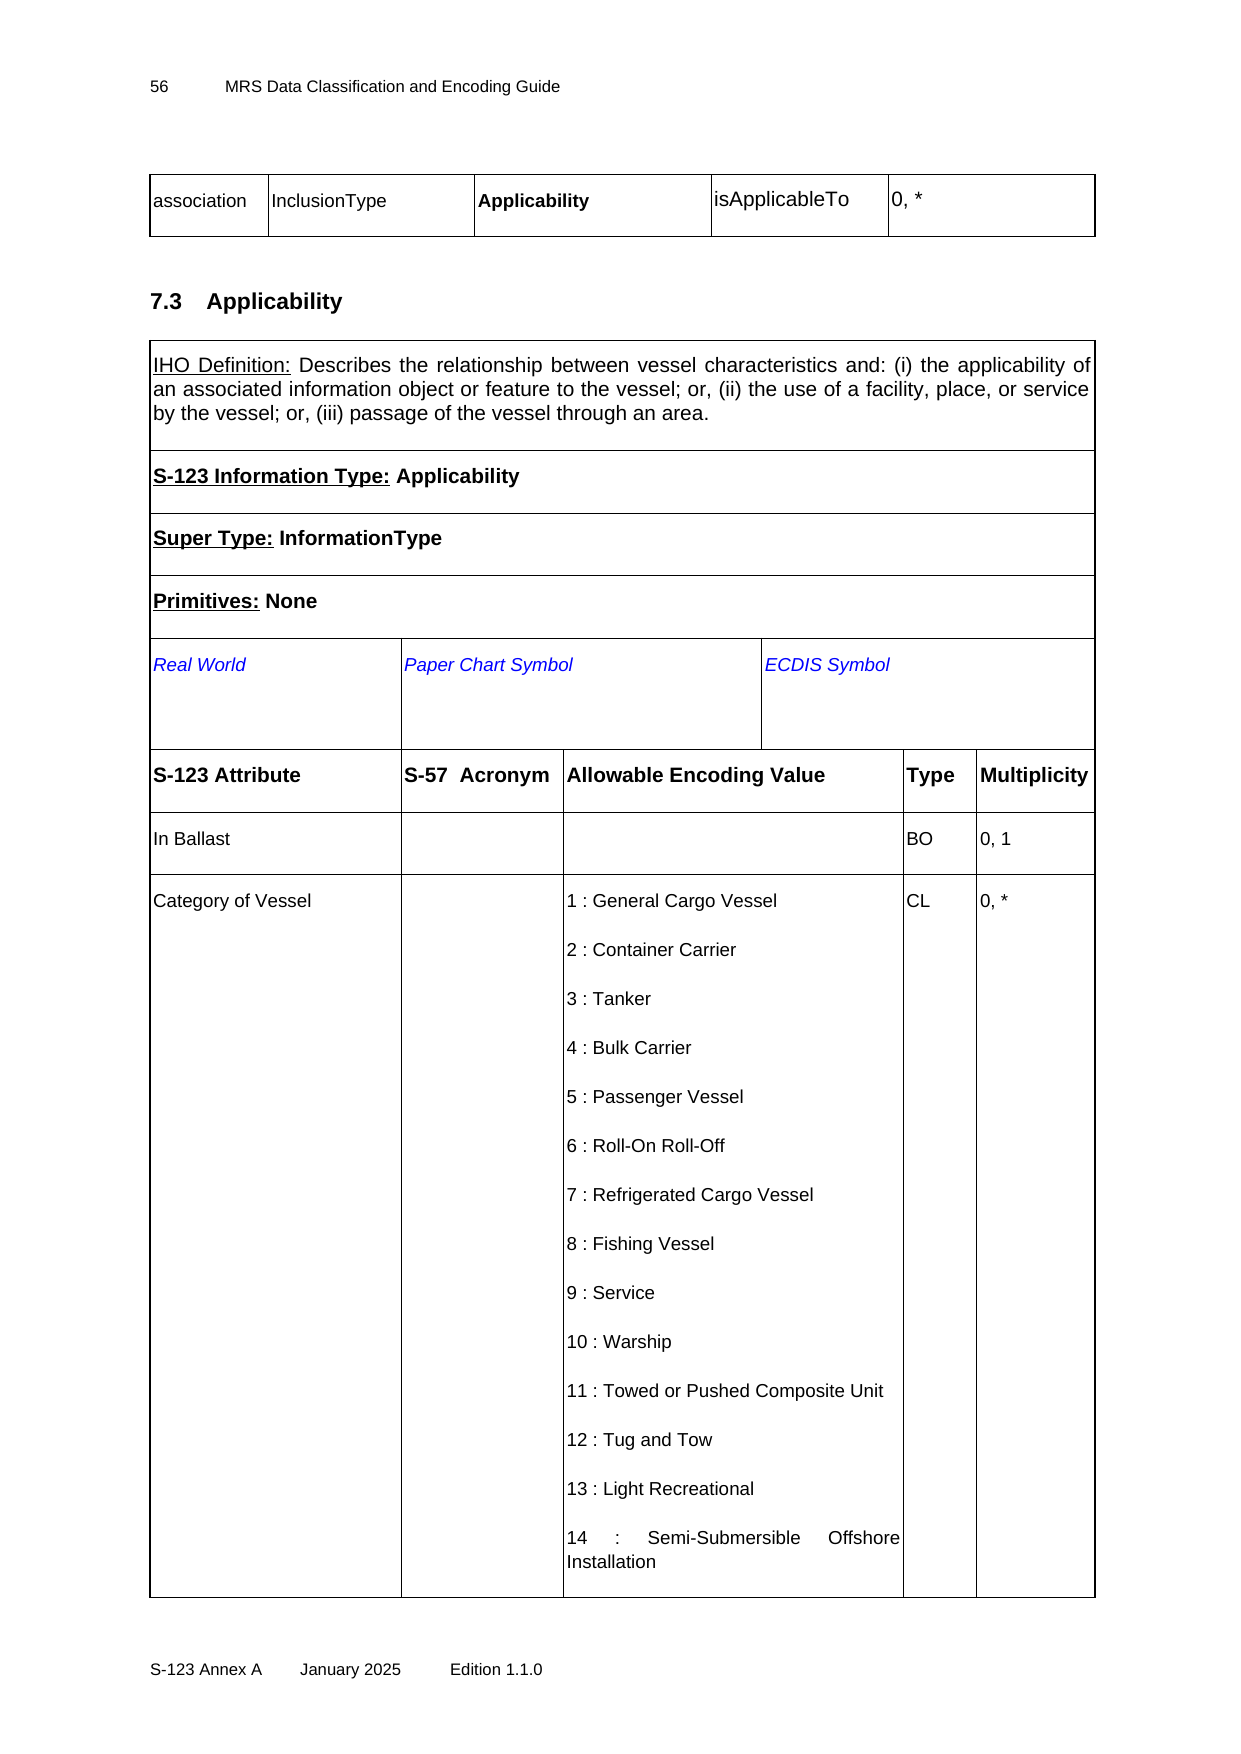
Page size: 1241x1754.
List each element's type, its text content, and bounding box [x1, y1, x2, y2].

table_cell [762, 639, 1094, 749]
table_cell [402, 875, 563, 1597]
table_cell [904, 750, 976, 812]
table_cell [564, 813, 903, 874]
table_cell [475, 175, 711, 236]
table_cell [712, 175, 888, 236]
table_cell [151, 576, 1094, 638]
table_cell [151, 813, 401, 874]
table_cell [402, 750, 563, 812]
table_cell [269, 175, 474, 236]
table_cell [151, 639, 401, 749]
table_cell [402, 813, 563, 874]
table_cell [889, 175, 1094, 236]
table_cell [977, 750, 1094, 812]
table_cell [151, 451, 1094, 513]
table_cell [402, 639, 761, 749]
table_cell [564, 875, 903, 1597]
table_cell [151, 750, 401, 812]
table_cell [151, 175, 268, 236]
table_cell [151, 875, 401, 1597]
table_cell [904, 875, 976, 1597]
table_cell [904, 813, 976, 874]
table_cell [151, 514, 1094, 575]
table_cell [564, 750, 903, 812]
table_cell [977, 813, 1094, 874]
subtitle Applicability [150, 289, 1090, 315]
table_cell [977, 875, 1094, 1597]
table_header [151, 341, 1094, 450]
